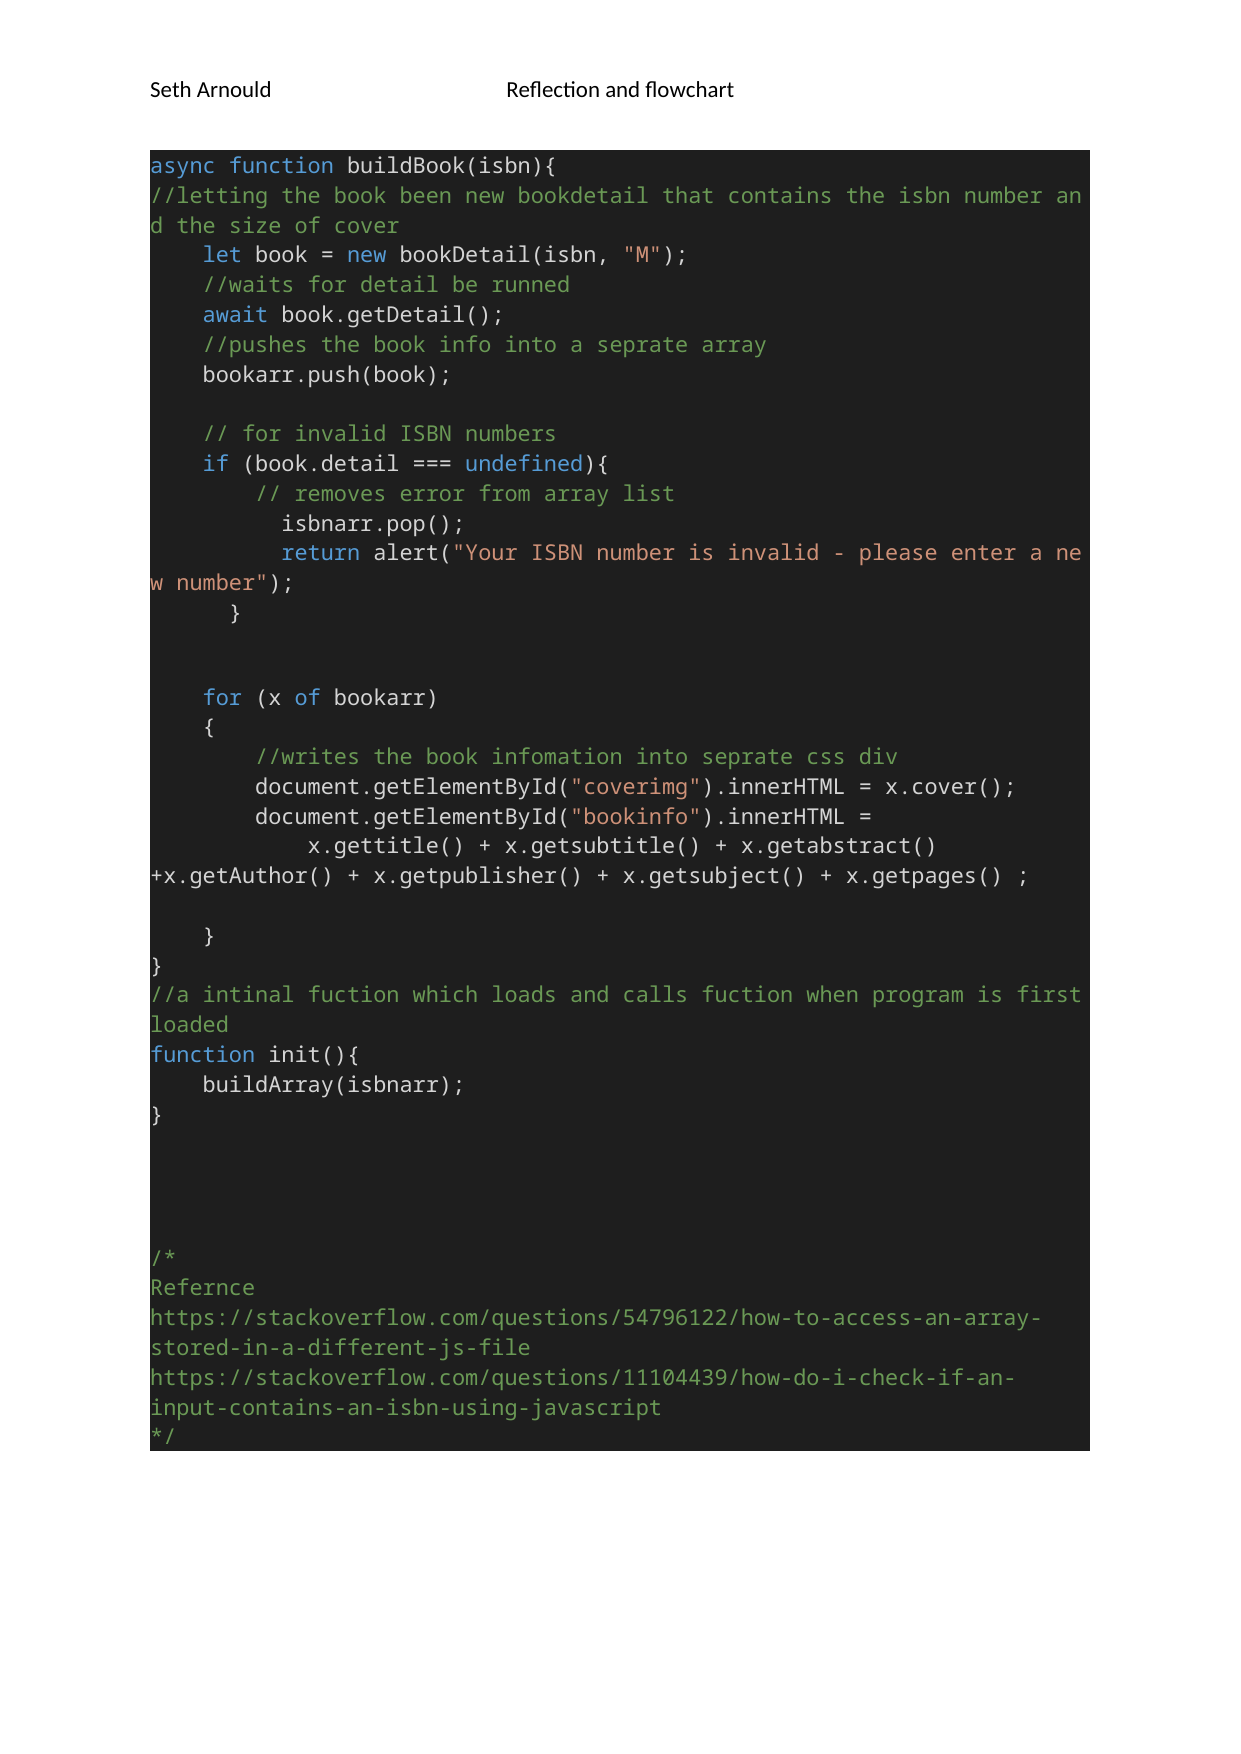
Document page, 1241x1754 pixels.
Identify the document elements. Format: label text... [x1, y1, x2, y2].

text for (x of bookarr) [150, 681, 1090, 711]
text //a intinal fuction which loads and calls fuction when program is first loaded [150, 979, 1090, 1039]
text { [150, 711, 1090, 741]
text function init(){ [150, 1039, 1090, 1069]
text //waits for detail be runned [150, 269, 1090, 299]
text } [150, 1098, 1090, 1128]
text */ [150, 1421, 1090, 1451]
text } [150, 949, 1090, 979]
text } [150, 920, 1090, 949]
text Refernce [150, 1272, 1090, 1302]
text if (book.detail === undefined){ [150, 448, 1090, 478]
text return alert("Your ISBN number is invalid - please enter a new number"); [150, 537, 1090, 597]
text let book = new bookDetail(isbn, "M"); [150, 239, 1090, 269]
text https://stackoverflow.com/questions/11104439/how-do-i-check-if-an-input-contains-an-isbn-using-javascript [150, 1362, 1090, 1421]
text //letting the book been new bookdetail that contains the isbn number and the size of cover [150, 180, 1090, 239]
text //pushes the book info into a seprate array [150, 329, 1090, 358]
text //writes the book infomation into seprate css div [150, 741, 1090, 771]
text isbnarr.pop(); [150, 507, 1090, 537]
text bookarr.push(book); [150, 358, 1090, 388]
text /* [150, 1243, 1090, 1272]
text } [150, 597, 1090, 627]
text document.getElementById("bookinfo").innerHTML = [150, 801, 1090, 830]
text async function buildBook(isbn){ [150, 150, 1090, 180]
text document.getElementById("coverimg").innerHTML = x.cover(); [150, 771, 1090, 801]
text // for invalid ISBN numbers [150, 418, 1090, 448]
text https://stackoverflow.com/questions/54796122/how-to-access-an-array-stored-in-a-different-js-file [150, 1302, 1090, 1362]
text buildArray(isbnarr); [150, 1069, 1090, 1098]
text // removes error from array list [150, 478, 1090, 507]
text x.gettitle() + x.getsubtitle() + x.getabstract()+x.getAuthor() + x.getpublisher() + x.getsubject() + x.getpages() ; [150, 830, 1090, 890]
text await book.getDetail(); [150, 299, 1090, 329]
